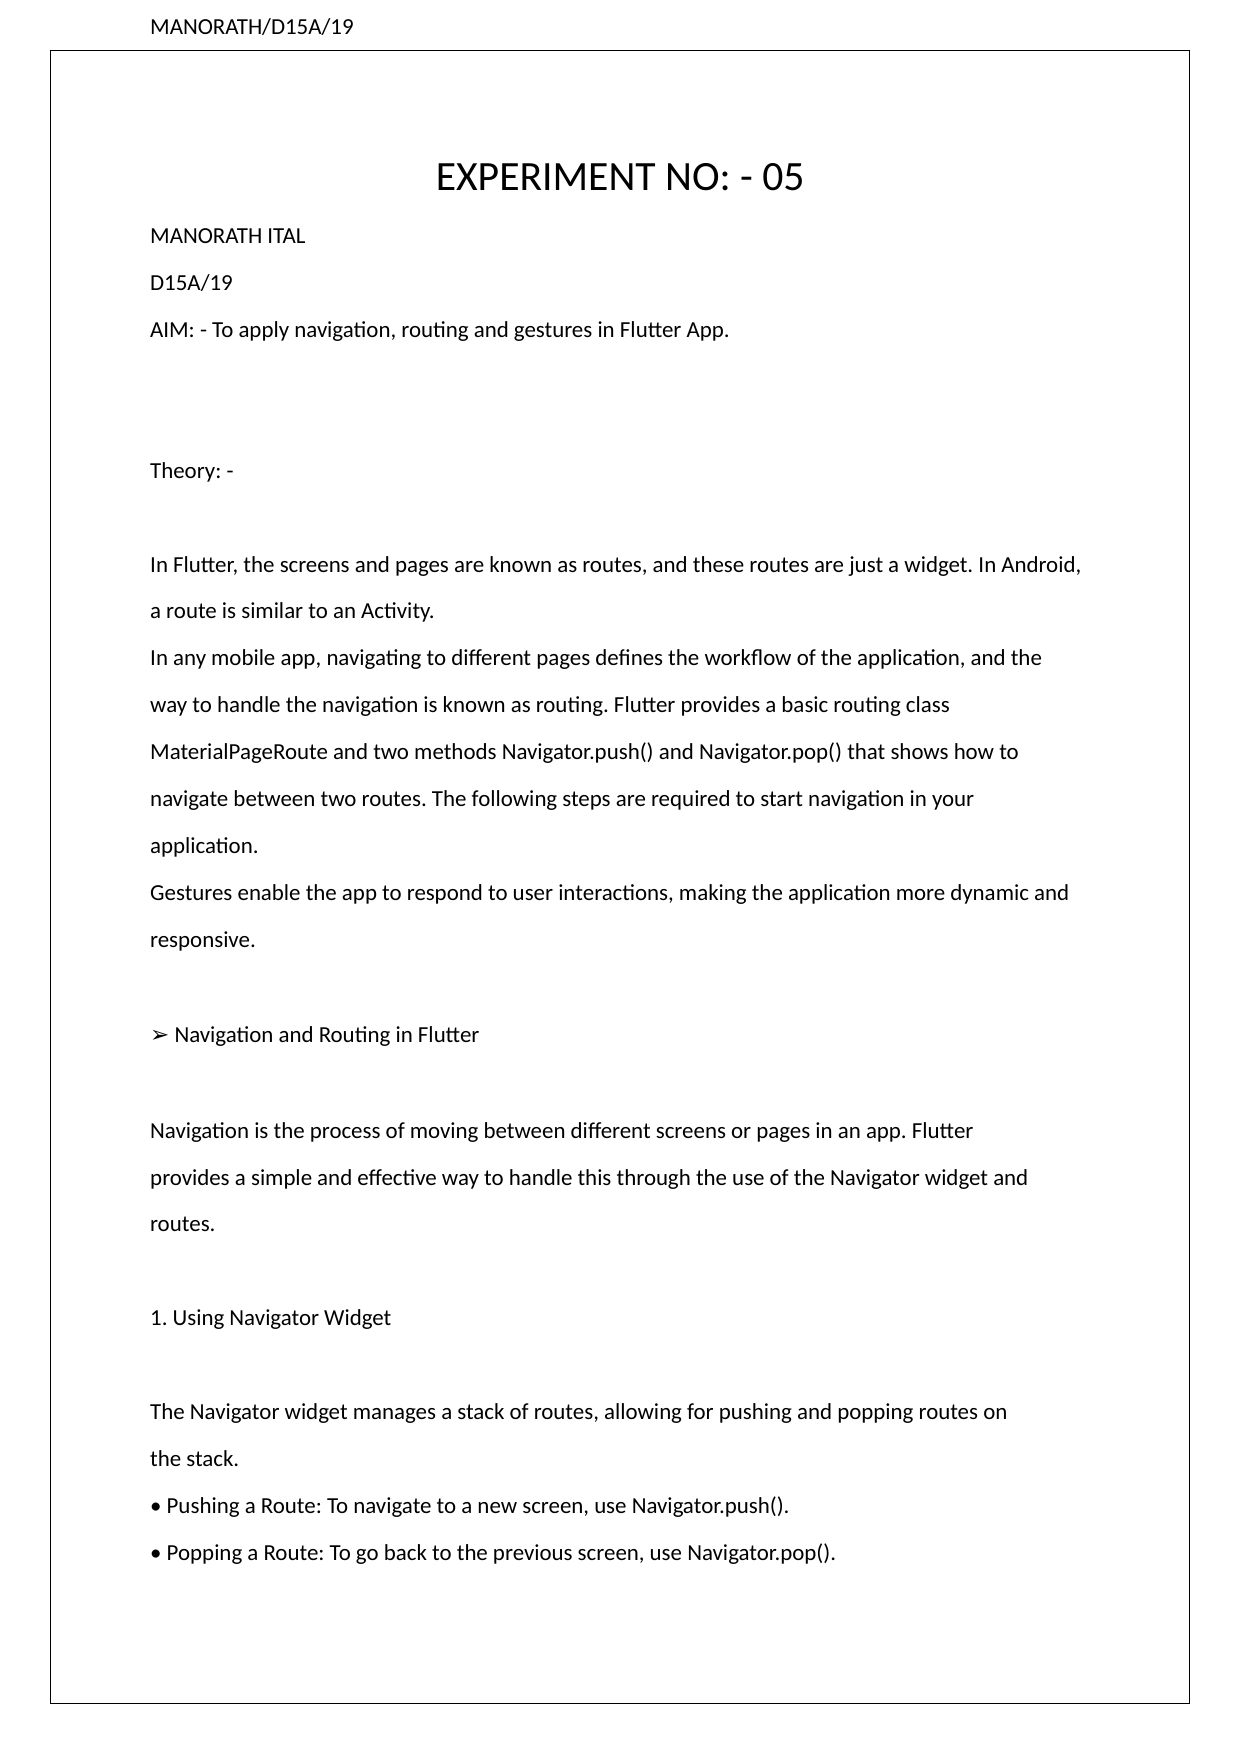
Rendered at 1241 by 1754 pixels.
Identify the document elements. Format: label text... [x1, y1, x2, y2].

text application. [150, 831, 1090, 859]
text provides a simple and effective way to handle this through the use of the Navigator widget and [150, 1163, 1090, 1191]
text MaterialPageRoute and two methods Navigator.push() and Navigator.pop() that shows how to [150, 737, 1090, 765]
text • Popping a Route: To go back to the previous screen, use Navigator.pop(). [150, 1538, 1090, 1566]
text D15A/19 [150, 268, 1090, 296]
text The Navigator widget manages a stack of routes, allowing for pushing and popping routes on [150, 1397, 1090, 1425]
text MANORATH ITAL [150, 222, 1090, 249]
text a route is similar to an Activity. [150, 597, 1090, 624]
text In any mobile app, navigating to different pages defines the workflow of the application, and the [150, 643, 1090, 671]
text navigate between two routes. The following steps are required to start navigation in your [150, 784, 1090, 812]
text ➢ Navigation and Routing in Flutter [150, 1018, 1090, 1050]
text Theory: - [150, 456, 1090, 484]
text way to handle the navigation is known as routing. Flutter provides a basic routing class [150, 690, 1090, 718]
text Gestures enable the app to respond to user interactions, making the application more dynamic and [150, 878, 1090, 906]
text Navigation is the process of moving between different screens or pages in an app. Flutter [150, 1116, 1090, 1144]
text routes. [150, 1209, 1090, 1237]
text • Pushing a Route: To navigate to a new screen, use Navigator.push(). [150, 1491, 1090, 1519]
text AIM: - To apply navigation, routing and gestures in Flutter App. [150, 315, 1090, 343]
text In Flutter, the screens and pages are known as routes, and these routes are just a widget. In Android, [150, 550, 1090, 578]
text 1. Using Navigator Widget [150, 1303, 1090, 1331]
text the stack. [150, 1444, 1090, 1472]
text responsive. [150, 925, 1090, 953]
text EXPERIMENT NO: - 05 [150, 150, 1090, 201]
